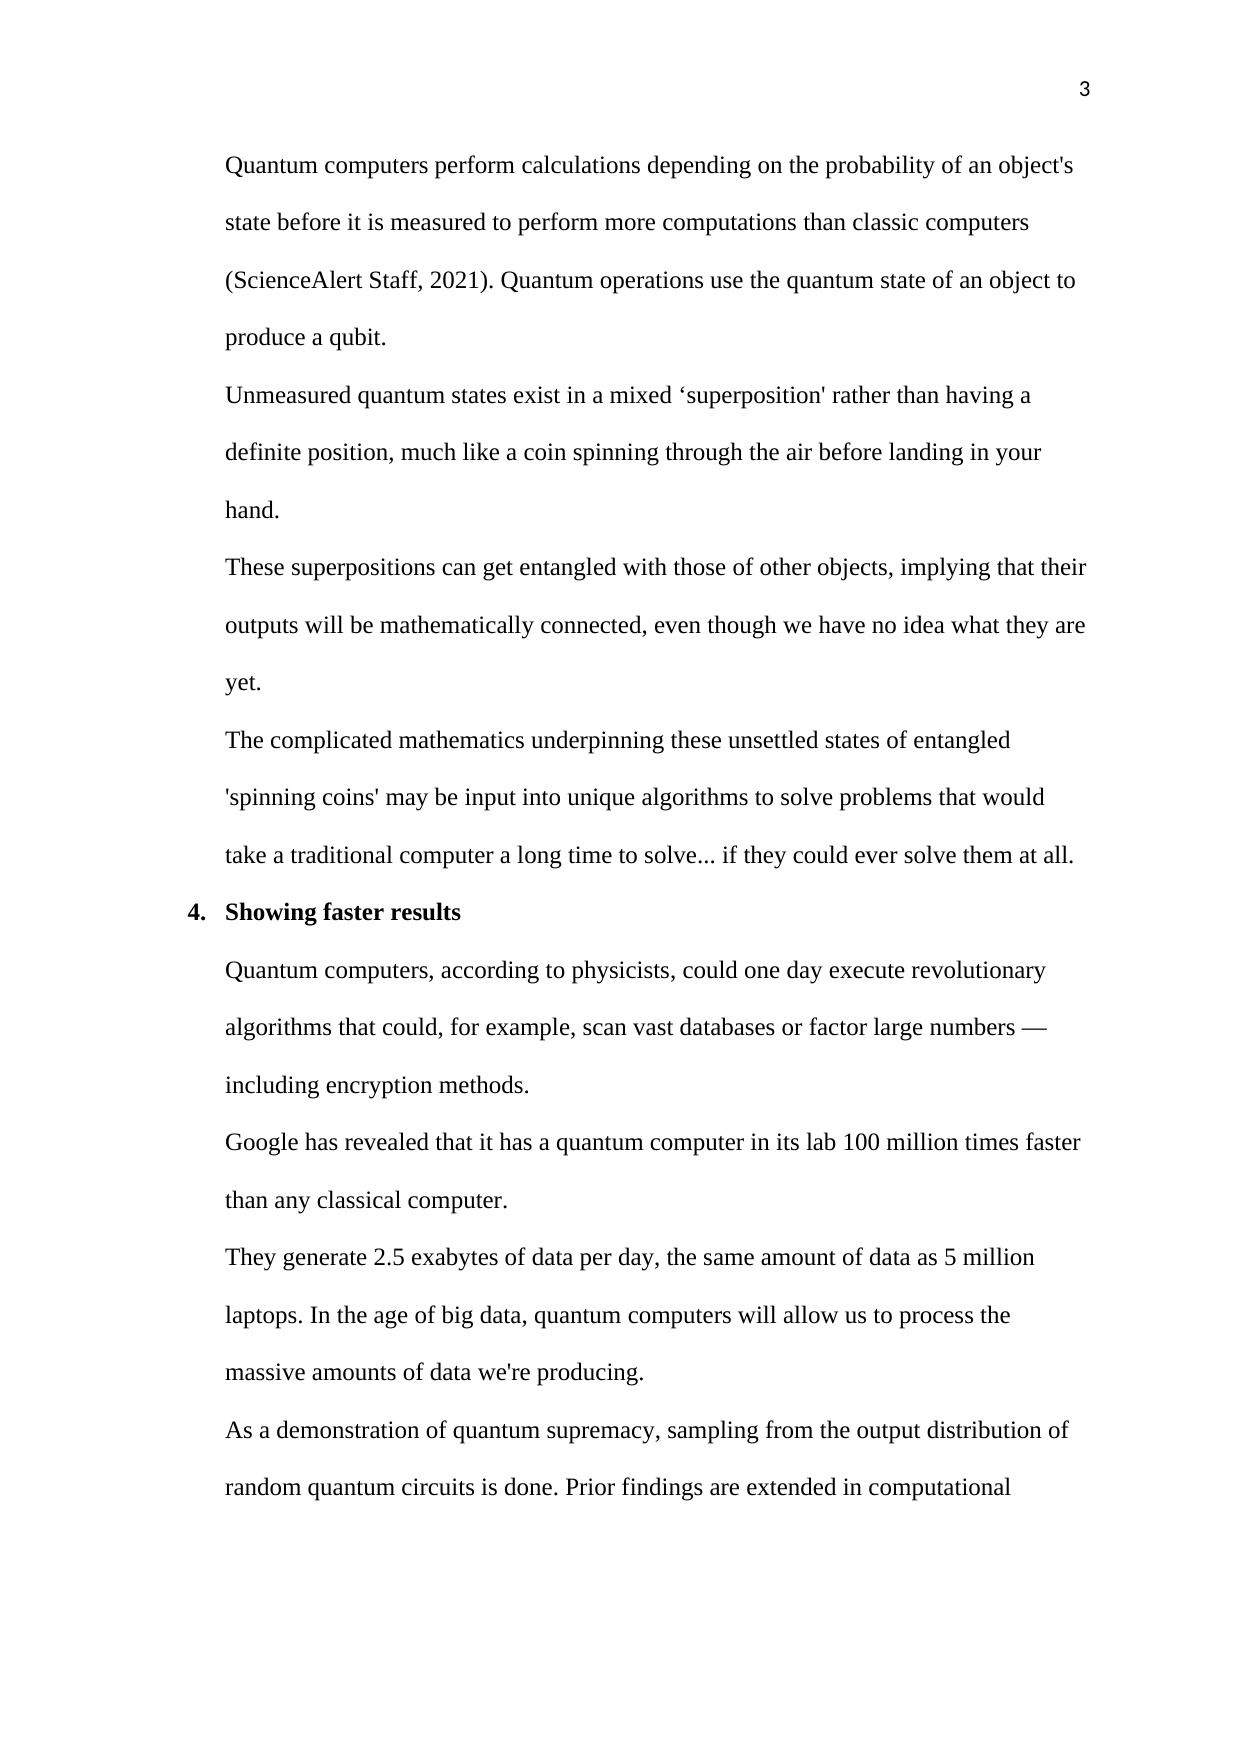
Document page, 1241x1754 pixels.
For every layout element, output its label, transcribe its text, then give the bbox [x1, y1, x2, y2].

list Unmeasured quantum states exist in a mixed ‘superposition' rather than having a definite position, much like a coin spinning through the air before landing in your hand. [225, 380, 1090, 524]
list Google has revealed that it has a quantum computer in its lab 100 million times faster than any classical computer. [225, 1127, 1090, 1214]
list Quantum computers, according to physicists, could one day execute revolutionary algorithms that could, for example, scan vast databases or factor large numbers — including encryption methods. [225, 955, 1090, 1099]
list They generate 2.5 exabytes of data per day, the same amount of data as 5 million laptops. In the age of big data, quantum computers will allow us to process the massive amounts of data we're producing. [225, 1242, 1090, 1386]
list These superpositions can get entangled with those of other objects, implying that their outputs will be mathematically connected, even though we have no idea what they are yet. [225, 552, 1090, 696]
list The complicated mathematics underpinning these unsettled states of entangled 'spinning coins' may be input into unique algorithms to solve problems that would take a traditional computer a long time to solve... if they could ever solve them at all. [225, 725, 1090, 869]
list Quantum computers perform calculations depending on the probability of an object's state before it is measured to perform more computations than classic computers (ScienceAlert Staff, 2021). Quantum operations use the quantum state of an object to produce a qubit. [225, 150, 1090, 351]
list Showing faster results [187, 897, 1090, 926]
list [225, 1415, 1090, 1501]
